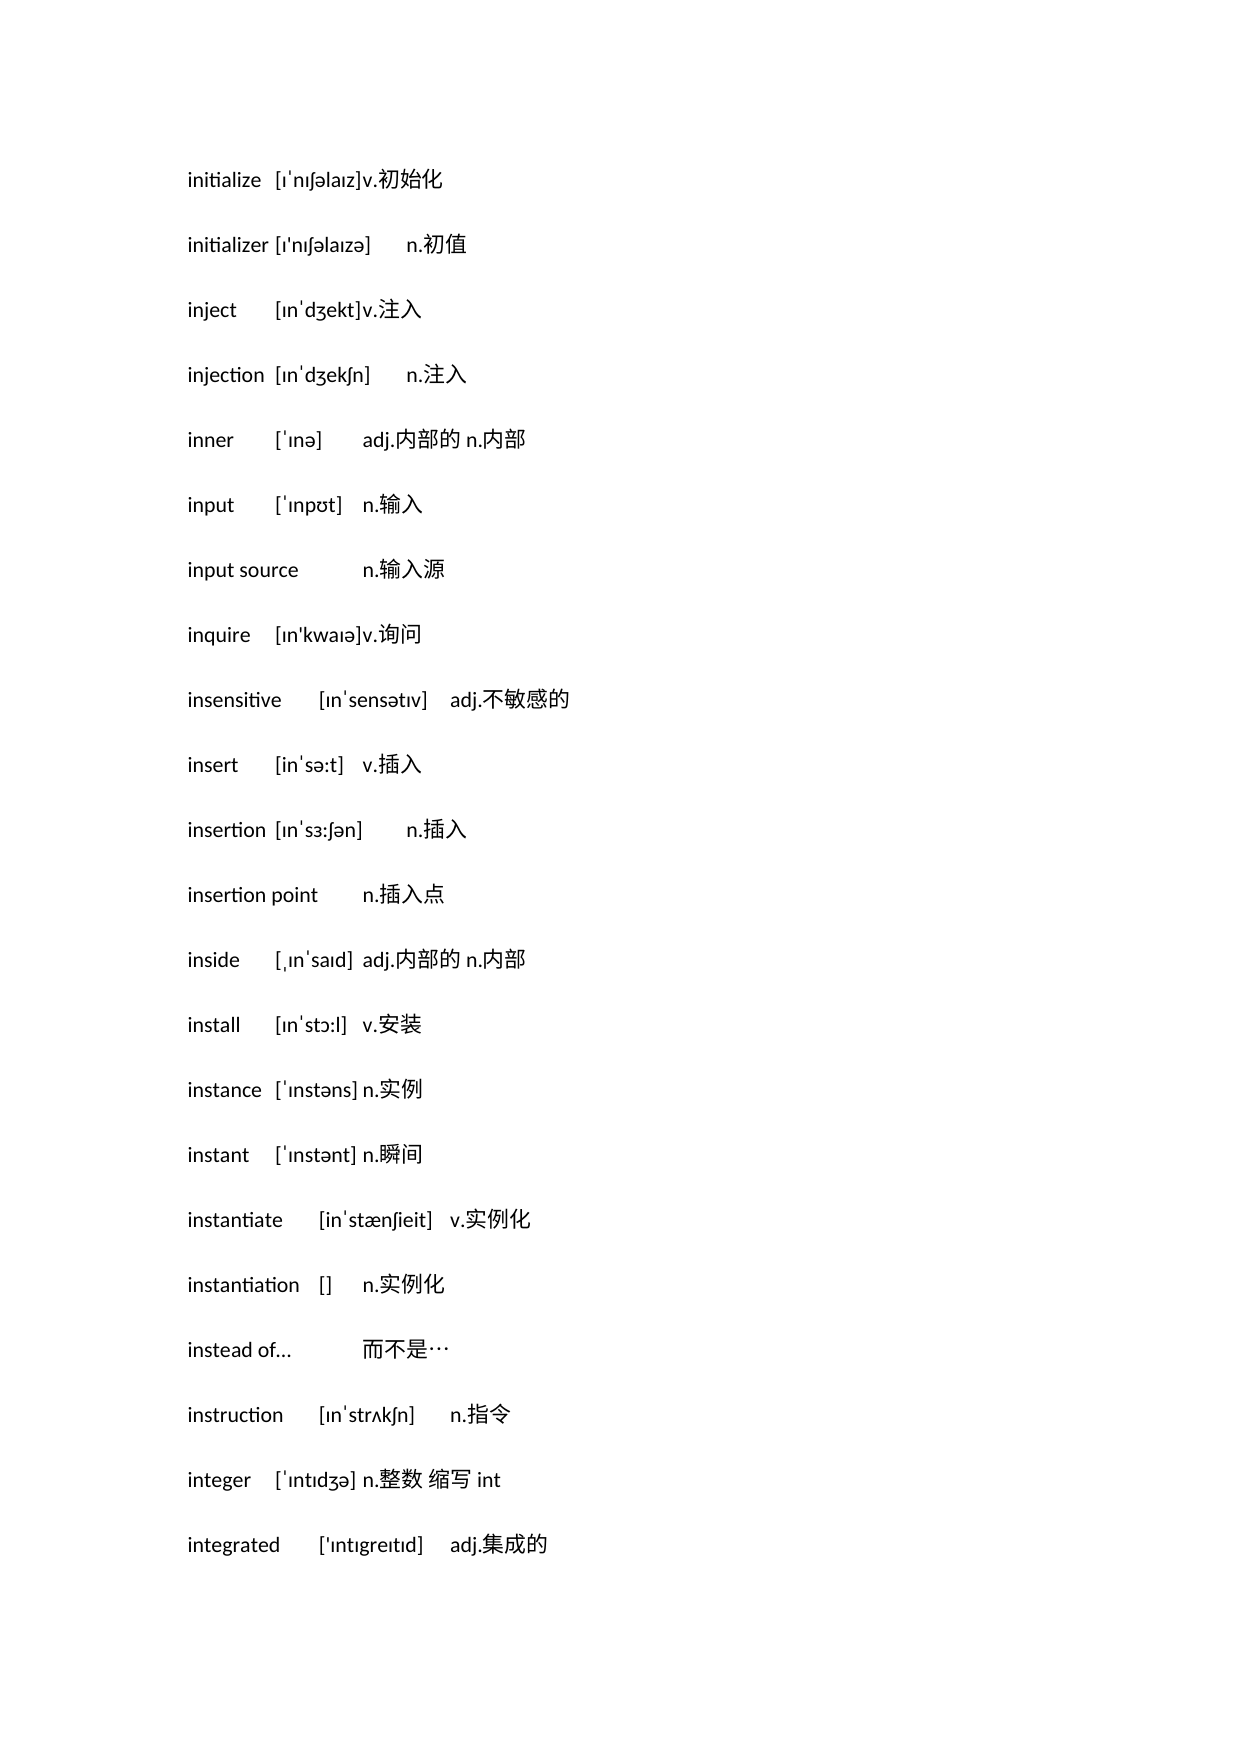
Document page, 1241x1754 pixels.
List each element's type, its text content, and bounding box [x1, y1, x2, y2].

text initializer [ɪ'nɪʃəlaɪzə] n.初值 [187, 227, 1053, 259]
text input source n.输入源 [187, 552, 1053, 584]
text instead of… 而不是… [187, 1332, 1053, 1364]
text insertion point n.插入点 [187, 877, 1053, 909]
text injection [ɪnˈdʒekʃn] n.注入 [187, 357, 1053, 389]
text inquire [ɪn'kwaɪə] v.询问 [187, 617, 1053, 649]
text integrated ['ɪntɪgreɪtɪd] adj.集成的 [187, 1527, 1053, 1559]
text insert [inˈsə:t] v.插入 [187, 747, 1053, 779]
text inner [ˈɪnə] adj.内部的 n.内部 [187, 422, 1053, 454]
text insertion [ɪnˈsɜ:ʃən] n.插入 [187, 812, 1053, 844]
text inside [ˌɪnˈsaɪd] adj.内部的 n.内部 [187, 942, 1053, 974]
text initialize [ɪˈnɪʃəlaɪz] v.初始化 [187, 162, 1053, 194]
text instance [ˈɪnstəns] n.实例 [187, 1072, 1053, 1104]
text instantiation [] n.实例化 [187, 1267, 1053, 1299]
text install [ɪnˈstɔ:l] v.安装 [187, 1007, 1053, 1039]
text instantiate [inˈstænʃieit] v.实例化 [187, 1202, 1053, 1234]
text insensitive [ɪnˈsensətɪv] adj.不敏感的 [187, 682, 1053, 714]
text input [ˈɪnpʊt] n.输入 [187, 487, 1053, 519]
text integer [ˈɪntɪdʒə] n.整数 缩写 int [187, 1462, 1053, 1494]
text inject [ɪnˈdʒekt] v.注入 [187, 292, 1053, 324]
text instruction [ɪnˈstrʌkʃn] n.指令 [187, 1397, 1053, 1429]
text instant [ˈɪnstənt] n.瞬间 [187, 1137, 1053, 1169]
